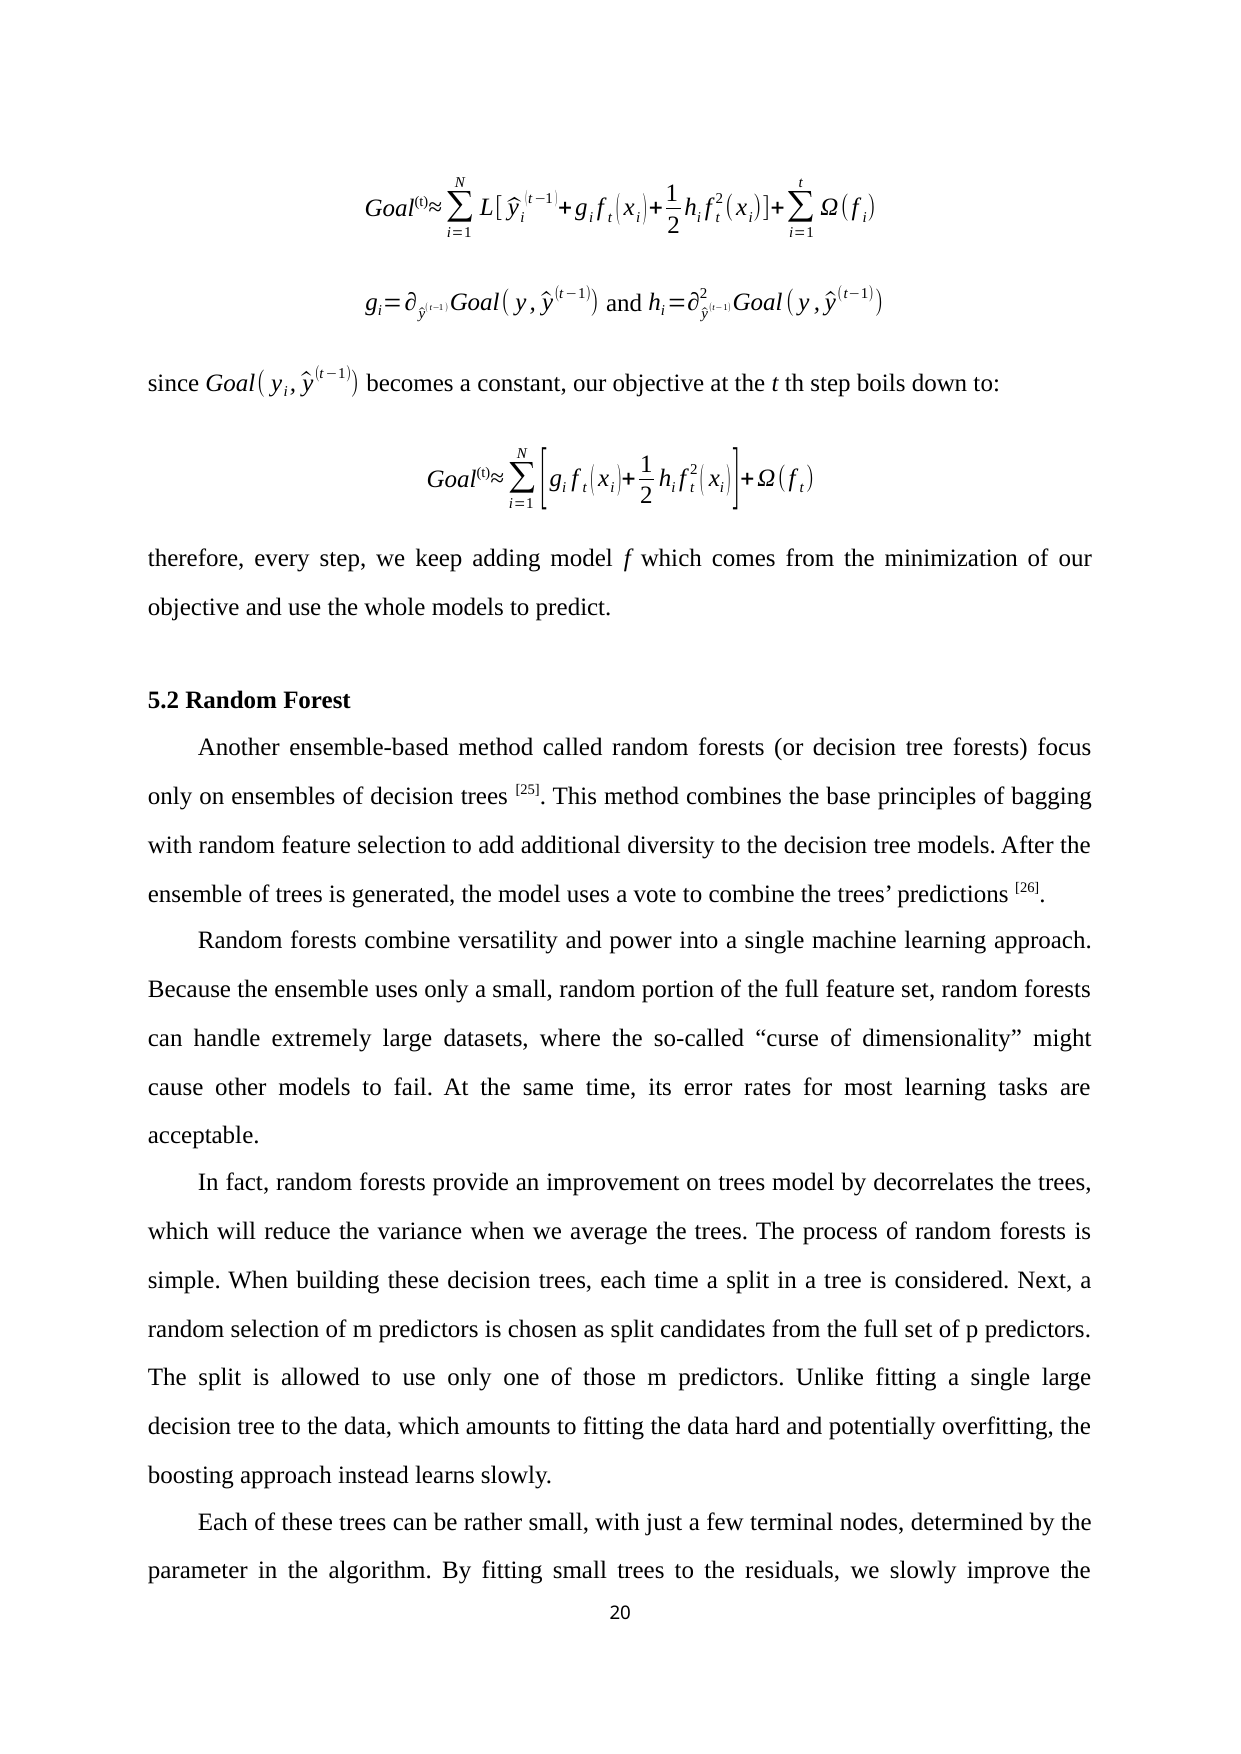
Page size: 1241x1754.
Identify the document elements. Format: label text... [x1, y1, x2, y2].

text since becomes a constant, our objective at the t th step boils down to: [148, 350, 1092, 415]
text Goal(t) [148, 159, 1092, 256]
text Goal(t) [148, 429, 1092, 527]
text and [148, 271, 1092, 336]
text Random forests combine versatility and power into a single machine learning approach. Because the ensemble uses only a small, random portion of the full feature set, random forests can handle extremely large datasets, where the so-called “curse of dimensionality” might cause other models to fail. At the same time, its error rates for most learning tasks are acceptable. [148, 924, 1092, 1151]
text In fact, random forests provide an improvement on trees model by decorrelates the trees, which will reduce the variance when we average the trees. The process of random forests is simple. When building these decision trees, each time a split in a tree is considered. Next, a random selection of m predictors is chosen as split candidates from the full set of p predictors. The split is allowed to use only one of those m predictors. Unlike fitting a single large decision tree to the data, which amounts to fitting the data hard and potentially overfitting, the boosting approach instead learns slowly. [148, 1166, 1092, 1491]
text therefore, every step, we keep adding model f which comes from the minimization of our objective and use the whole models to predict. [148, 541, 1092, 622]
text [148, 1505, 1092, 1586]
text 5.2 Random Forest [148, 684, 1092, 716]
text Another ensemble-based method called random forests (or decision tree forests) focus only on ensembles of decision trees [25]. This method combines the base principles of bagging with random feature selection to add additional diversity to the decision tree models. After the ensemble of trees is generated, the model uses a vote to combine the trees’ predictions [26]. [148, 731, 1092, 909]
